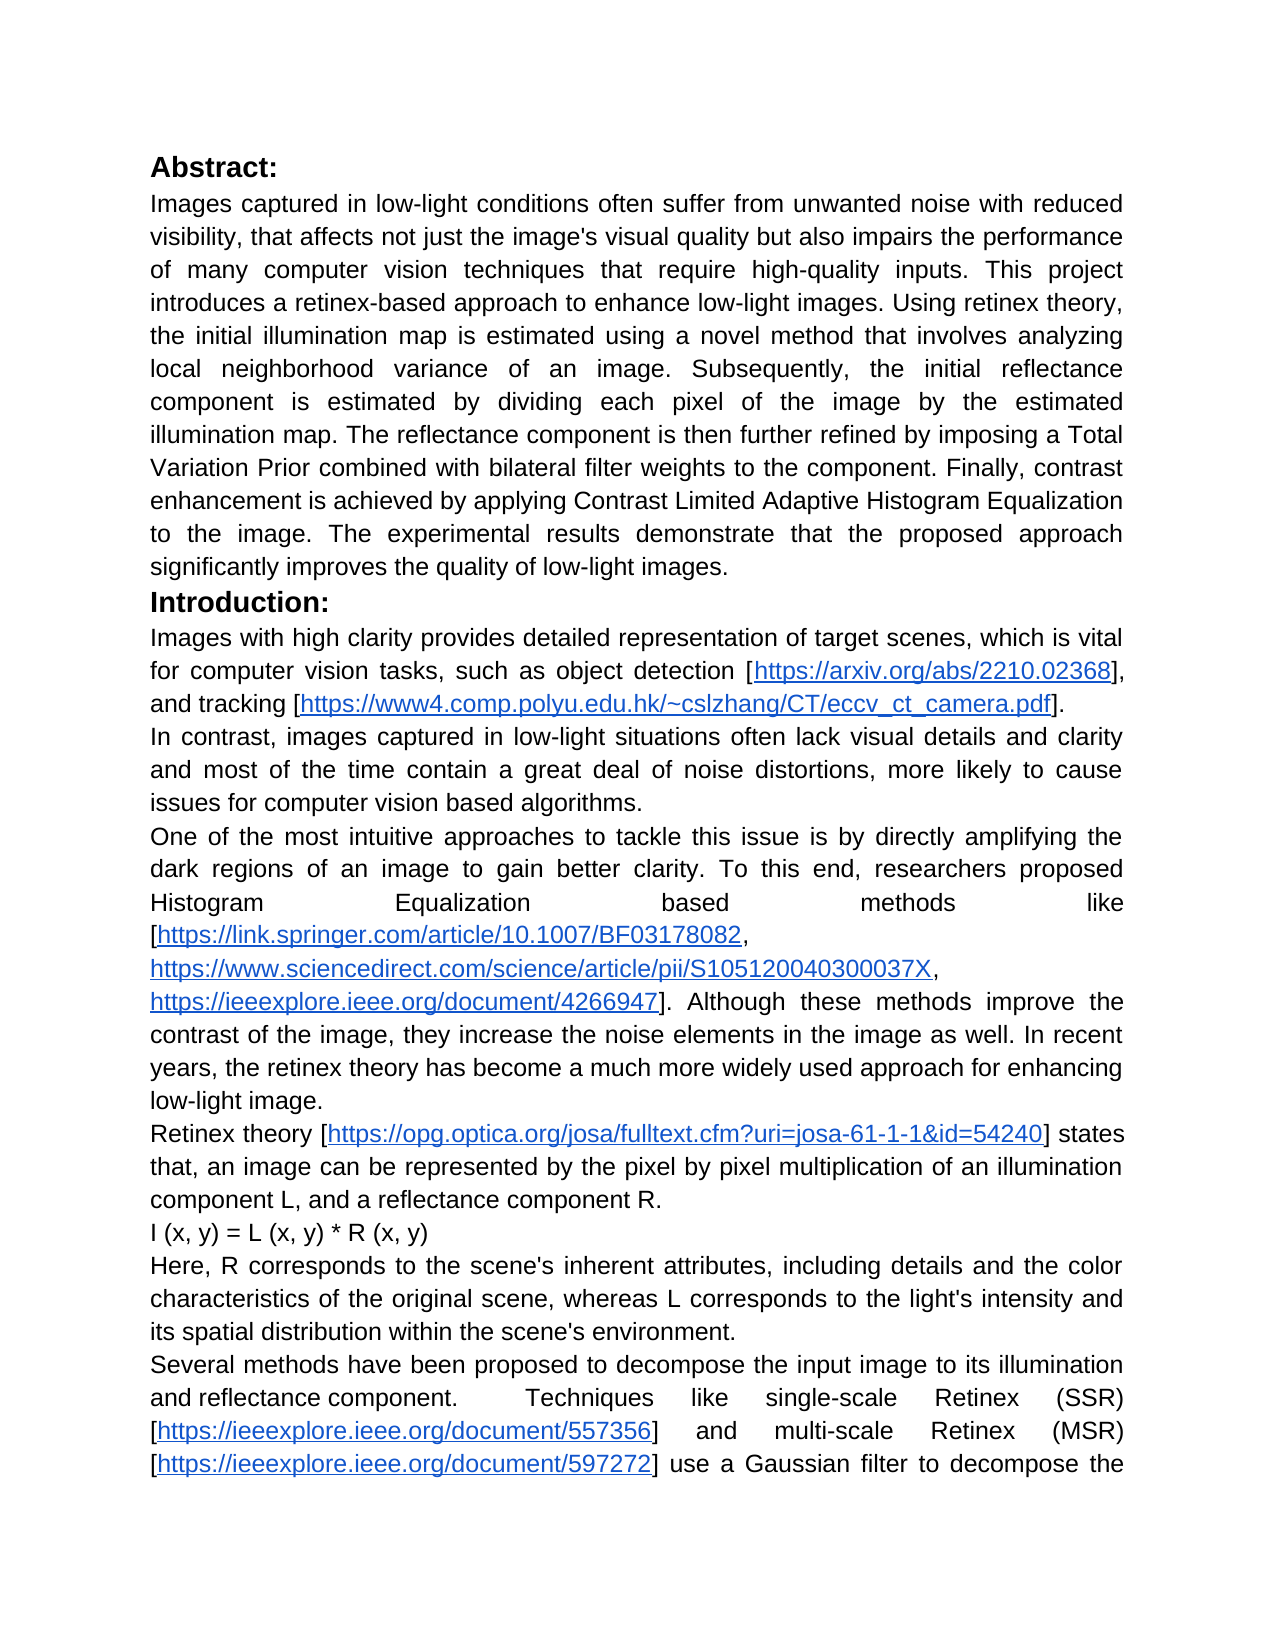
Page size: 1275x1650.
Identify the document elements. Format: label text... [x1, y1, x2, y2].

text Abstract: [150, 150, 1125, 183]
text In contrast, images captured in low-light situations often lack visual details and clarity and most of the time contain a great deal of noise distortions, more likely to cause issues for computer vision based algorithms. [150, 722, 1125, 817]
text Retinex theory [https://opg.optica.org/josa/fulltext.cfm?uri=josa-61-1-1&id=54240] states that, an image can be represented by the pixel by pixel multiplication of an illumination component L, and a reflectance component R. [150, 1119, 1125, 1213]
text I (x, y) = L (x, y) * R (x, y) [150, 1218, 1125, 1246]
text Introduction: [150, 585, 1125, 618]
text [150, 1350, 1125, 1478]
text Images captured in low-light conditions often suffer from unwanted noise with reduced visibility, that affects not just the image's visual quality but also impairs the performance of many computer vision techniques that require high-quality inputs. This project introduces a retinex-based approach to enhance low-light images. Using retinex theory, the initial illumination map is estimated using a novel method that involves analyzing local neighborhood variance of an image. Subsequently, the initial reflectance component is estimated by dividing each pixel of the image by the estimated illumination map. The reflectance component is then further refined by imposing a Total Variation Prior combined with bilateral filter weights to the component. Finally, contrast enhancement is achieved by applying Contrast Limited Adaptive Histogram Equalization to the image. The experimental results demonstrate that the proposed approach significantly improves the quality of low-light images. [150, 188, 1125, 581]
text Images with high clarity provides detailed representation of target scenes, which is vital for computer vision tasks, such as object detection [https://arxiv.org/abs/2210.02368], and tracking [https://www4.comp.polyu.edu.hk/~cslzhang/CT/eccv_ct_camera.pdf]. [150, 623, 1125, 718]
text One of the most intuitive approaches to tackle this issue is by directly amplifying the dark regions of an image to gain better clarity. To this end, researchers proposed Histogram Equalization based methods like [https://link.springer.com/article/10.1007/BF03178082, https://www.sciencedirect.com/science/article/pii/S105120040300037X, https://ieeexplore.ieee.org/document/4266947]. Although these methods improve the contrast of the image, they increase the noise elements in the image as well. In recent years, the retinex theory has become a much more widely used approach for enhancing low-light image. [150, 821, 1125, 1114]
text Here, R corresponds to the scene's inherent attributes, including details and the color characteristics of the original scene, whereas L corresponds to the light's intensity and its spatial distribution within the scene's environment. [150, 1251, 1125, 1346]
